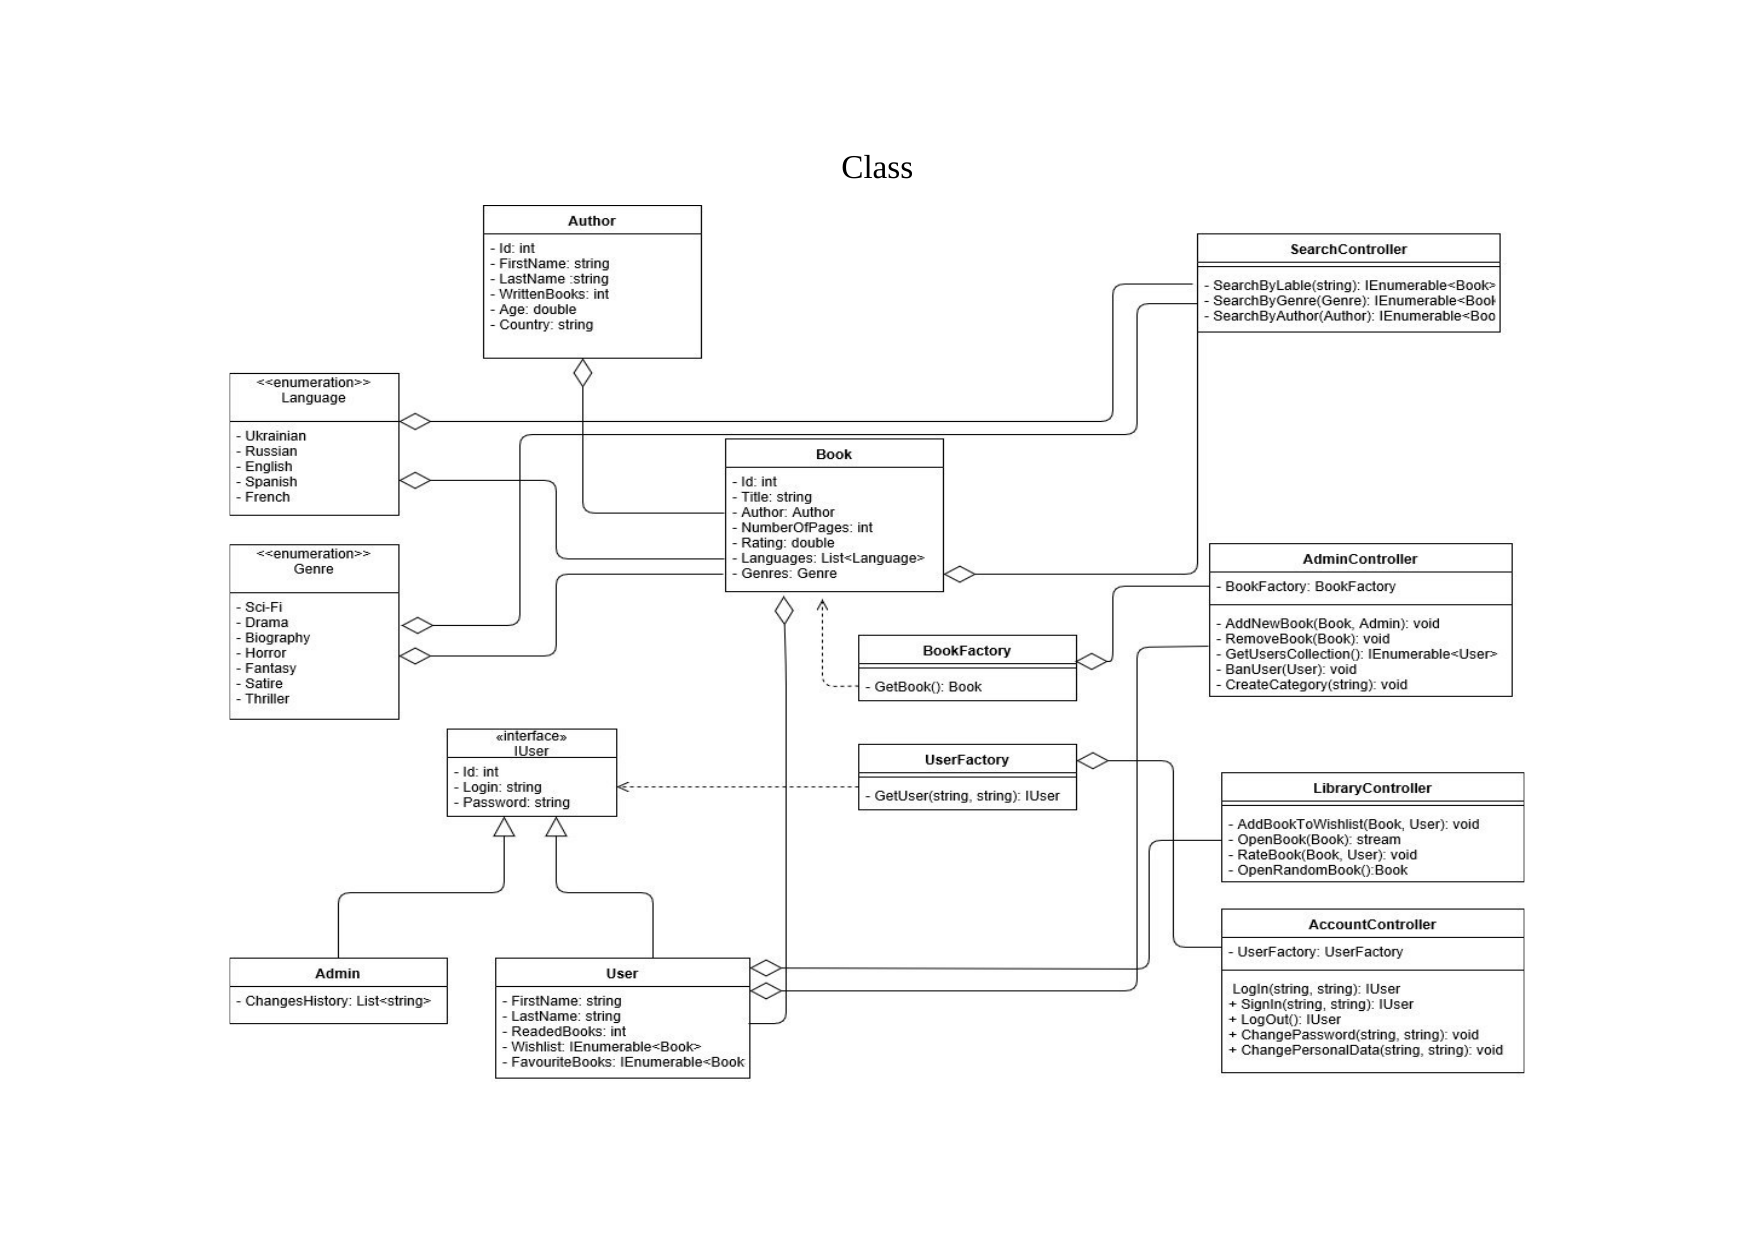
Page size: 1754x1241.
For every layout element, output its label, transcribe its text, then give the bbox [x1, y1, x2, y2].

picture [229, 205, 1525, 1082]
text Class [88, 148, 1665, 186]
